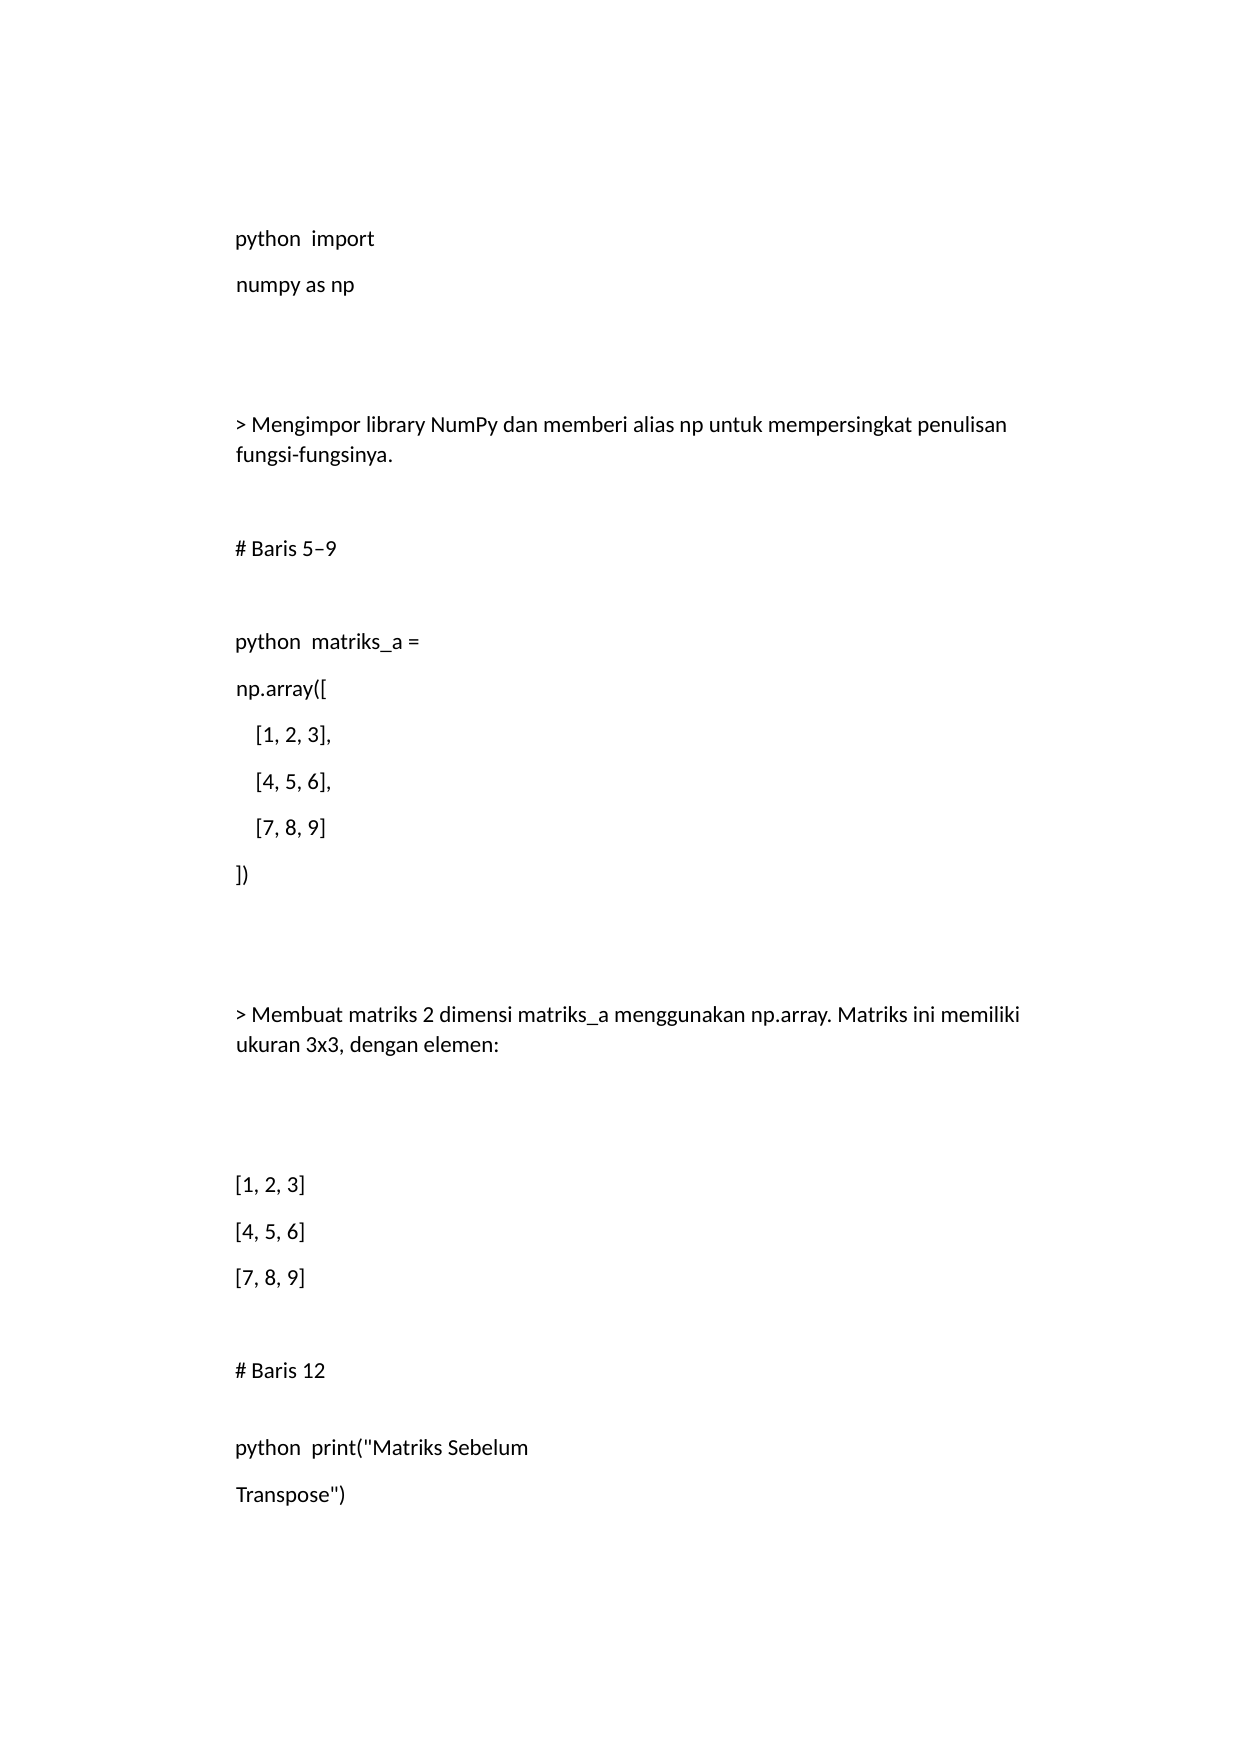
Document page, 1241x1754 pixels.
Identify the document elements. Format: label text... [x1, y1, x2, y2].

text [1, 2, 3] [235, 1170, 1063, 1198]
text [7, 8, 9] [235, 1263, 1063, 1291]
text [7, 8, 9] [235, 813, 1063, 842]
text [1, 2, 3], [235, 720, 1063, 748]
text # Baris 12 [235, 1357, 1063, 1385]
text [4, 5, 6] [235, 1217, 1063, 1245]
text python print("Matriks Sebelum Transpose") [235, 1433, 569, 1508]
text ]) [235, 860, 1063, 888]
text python import numpy as np [235, 224, 424, 298]
text # Baris 5–9 [235, 534, 1063, 562]
text > Mengimpor library NumPy dan memberi alias np untuk mempersingkat penulisan fungsi-fungsinya. [235, 411, 1063, 468]
text python matriks_a = np.array([ [235, 627, 441, 702]
text [4, 5, 6], [235, 767, 1063, 795]
text > Membuat matriks 2 dimensi matriks_a menggunakan np.array. Matriks ini memiliki ukuran 3x3, dengan elemen: [235, 1000, 1063, 1058]
